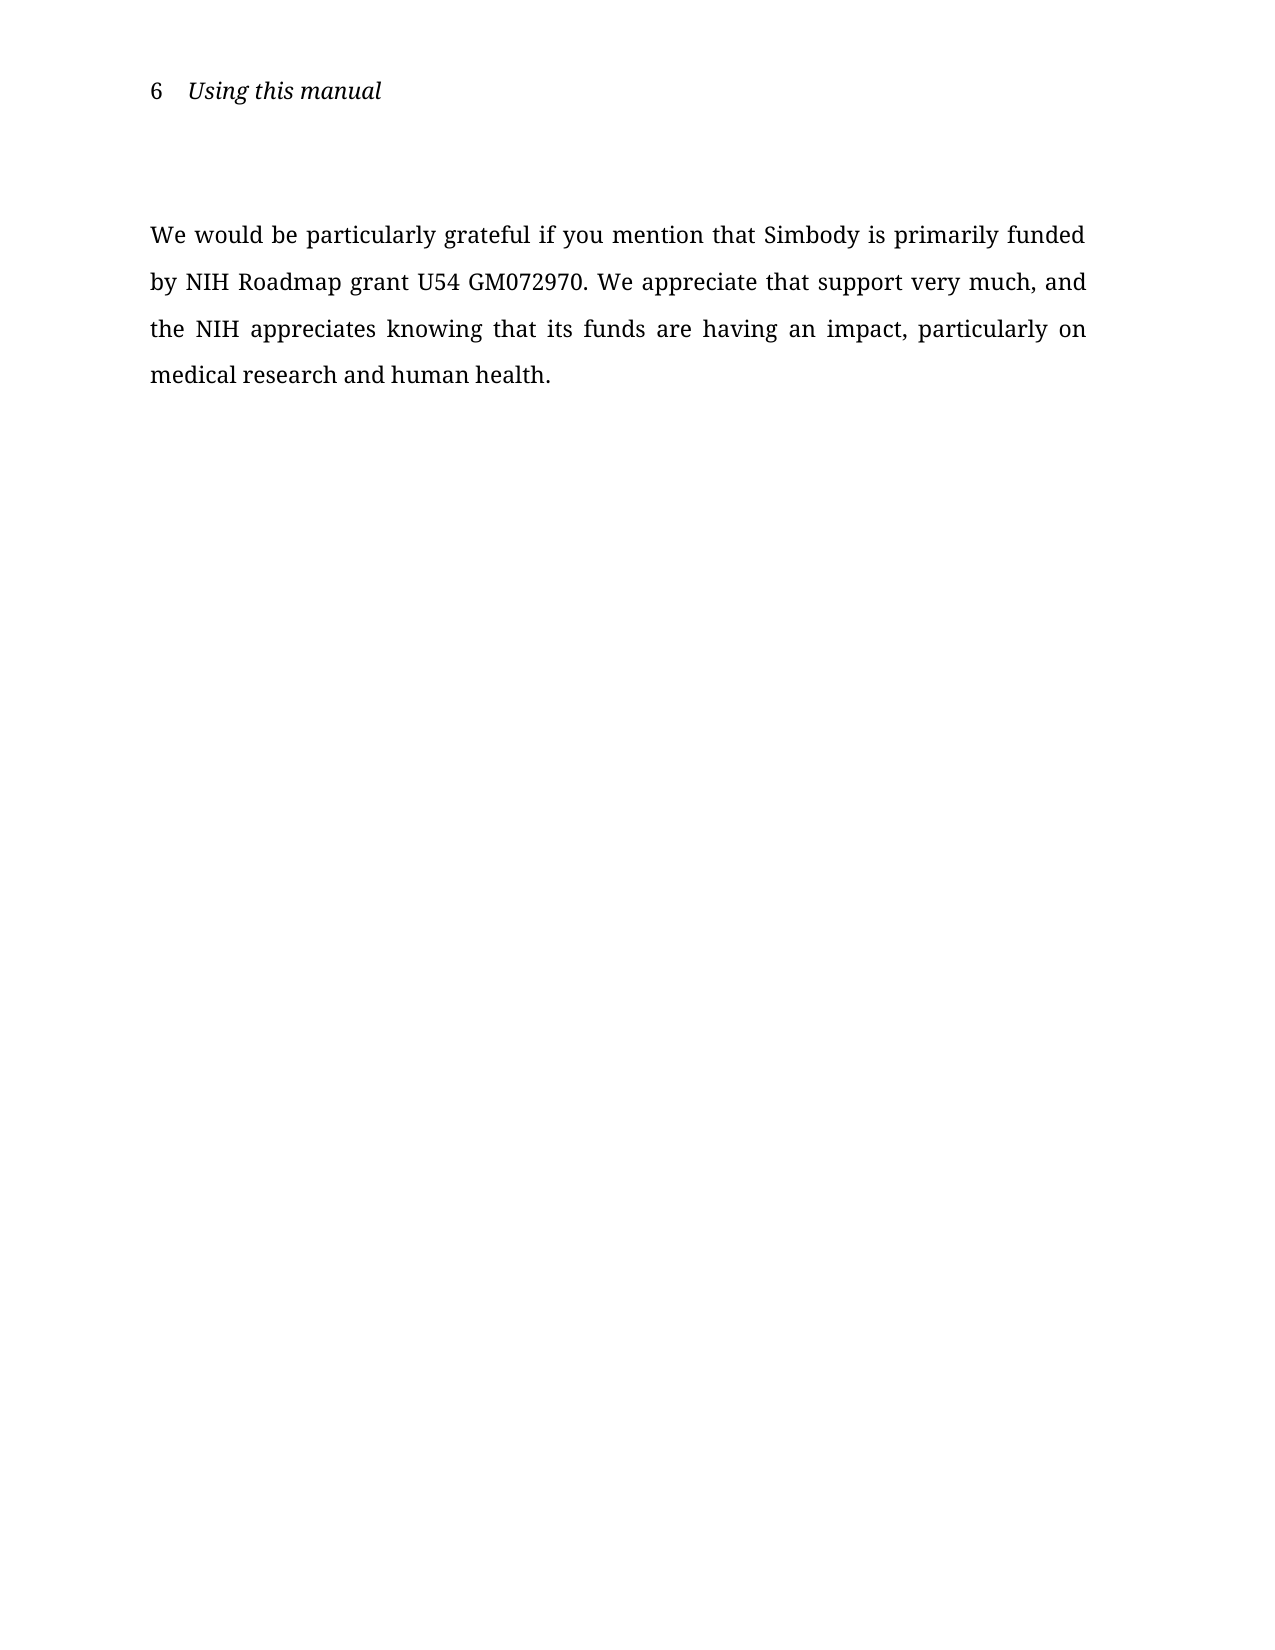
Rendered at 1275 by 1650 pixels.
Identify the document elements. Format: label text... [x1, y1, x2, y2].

text We would be particularly grateful if you mention that Simbody is primarily funded by NIH Roadmap grant U54 GM072970. We appreciate that support very much, and the NIH appreciates knowing that its funds are having an impact, particularly on medical research and human health. [150, 219, 1087, 391]
